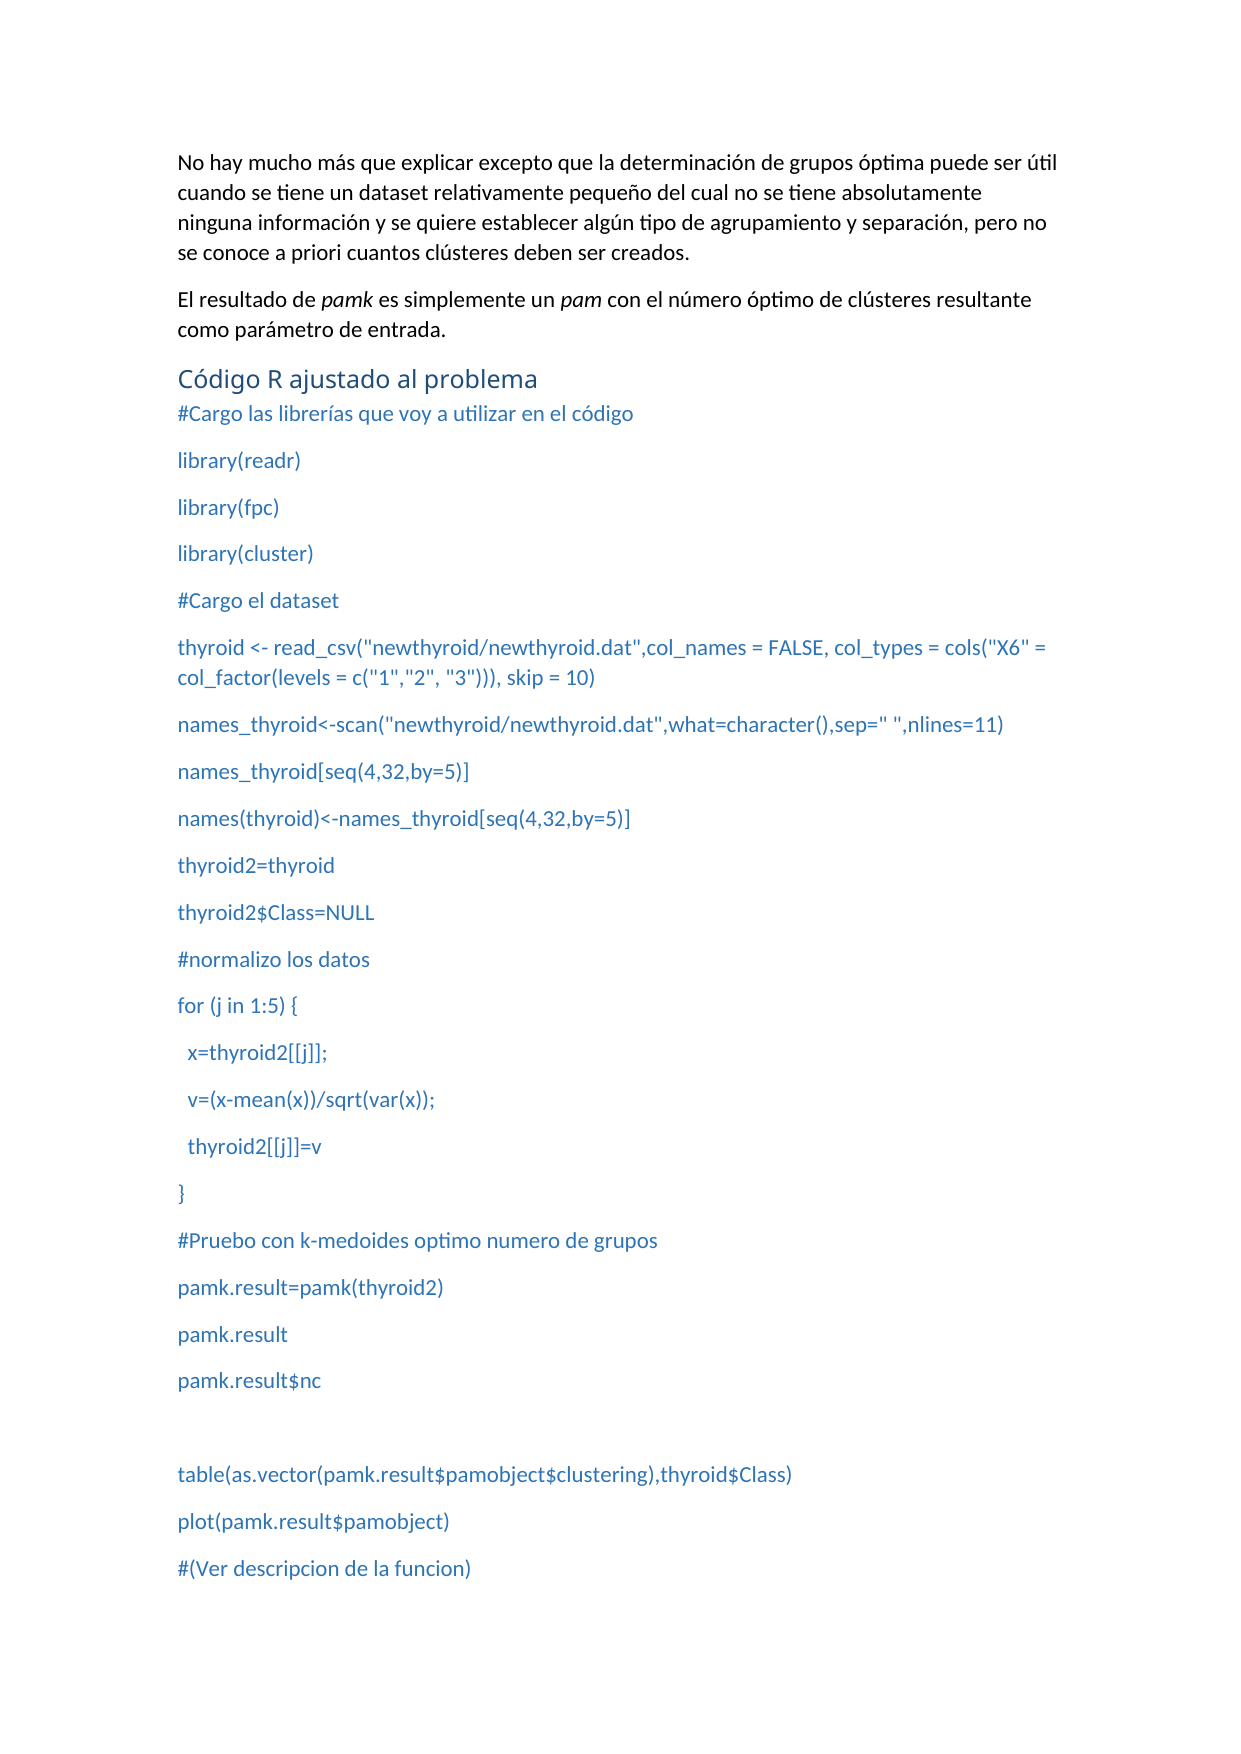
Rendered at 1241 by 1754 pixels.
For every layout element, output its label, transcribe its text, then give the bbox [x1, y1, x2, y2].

text } [177, 1179, 1063, 1207]
text #normalizo los datos [177, 945, 1063, 973]
text library(readr) [177, 446, 1063, 474]
text plot(pamk.result$pamobject) [177, 1507, 1063, 1535]
text #Pruebo con k-medoides optimo numero de grupos [177, 1226, 1063, 1254]
subtitle Código R ajustado al problema [177, 362, 1063, 396]
text #Cargo el dataset [177, 586, 1063, 614]
text names(thyroid)<-names_thyroid[seq(4,32,by=5)] [177, 804, 1063, 832]
text #Cargo las librerías que voy a utilizar en el código [177, 399, 1063, 427]
text for (j in 1:5) { [177, 992, 1063, 1020]
text library(cluster) [177, 539, 1063, 568]
text thyroid2$Class=NULL [177, 898, 1063, 926]
text v=(x-mean(x))/sqrt(var(x)); [177, 1085, 1063, 1113]
text No hay mucho más que explicar excepto que la determinación de grupos óptima puede ser útil cuando se tiene un dataset relativamente pequeño del cual no se tiene absolutamente ninguna información y se quiere establecer algún tipo de agrupamiento y separación, pero no se conoce a priori cuantos clústeres deben ser creados. [177, 148, 1063, 266]
text table(as.vector(pamk.result$pamobject$clustering),thyroid$Class) [177, 1460, 1063, 1488]
text thyroid <- read_csv("newthyroid/newthyroid.dat",col_names = FALSE, col_types = cols("X6" = col_factor(levels = c("1","2", "3"))), skip = 10) [177, 633, 1063, 692]
text pamk.result [177, 1320, 1063, 1348]
text El resultado de pamk es simplemente un pam con el número óptimo de clústeres resultante como parámetro de entrada. [177, 285, 1063, 343]
text thyroid2[[j]]=v [177, 1132, 1063, 1160]
text thyroid2=thyroid [177, 851, 1063, 879]
text names_thyroid<-scan("newthyroid/newthyroid.dat",what=character(),sep=" ",nlines=11) [177, 710, 1063, 738]
text #(Ver descripcion de la funcion) [177, 1554, 1063, 1582]
text library(fpc) [177, 493, 1063, 521]
text names_thyroid[seq(4,32,by=5)] [177, 757, 1063, 785]
text pamk.result$nc [177, 1367, 1063, 1395]
text x=thyroid2[[j]]; [177, 1038, 1063, 1067]
text pamk.result=pamk(thyroid2) [177, 1273, 1063, 1301]
